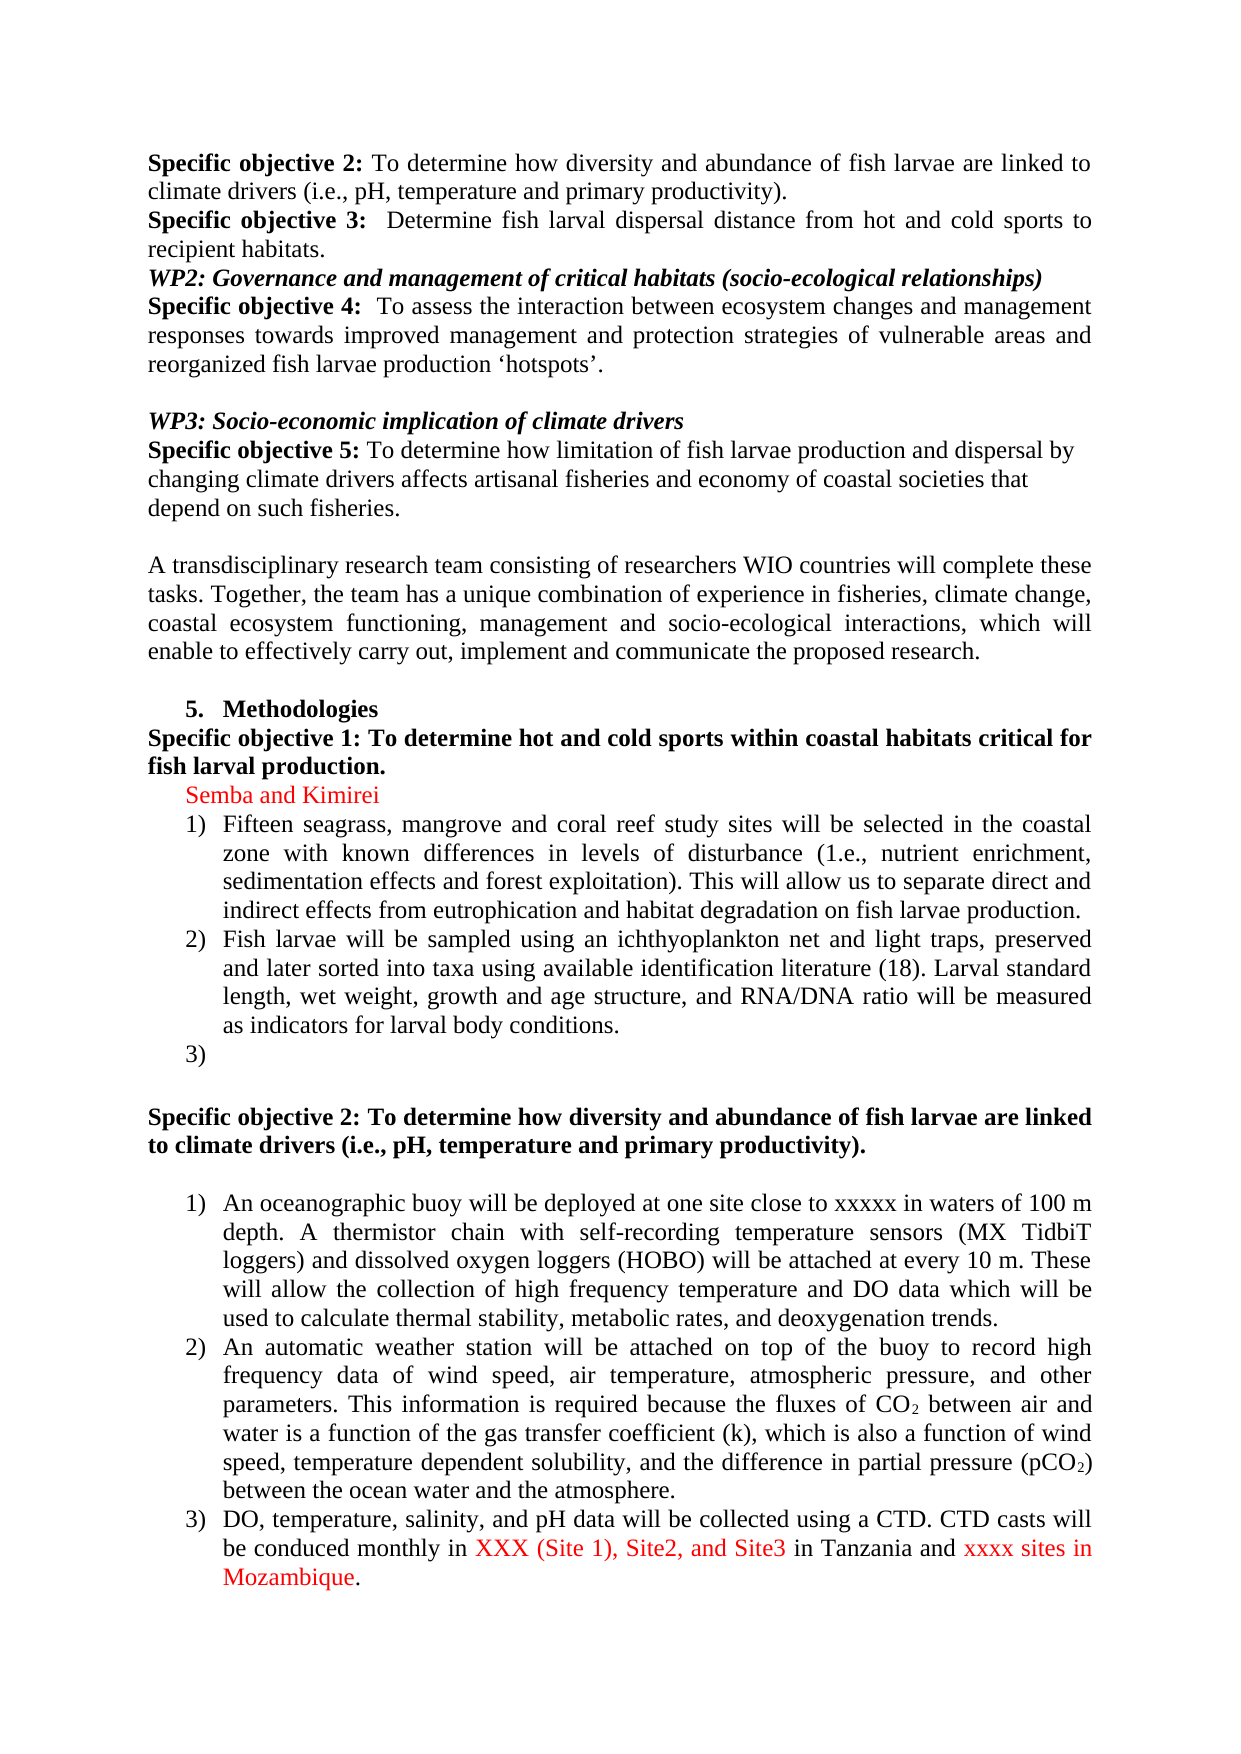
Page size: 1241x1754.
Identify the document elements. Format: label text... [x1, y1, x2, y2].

list An oceanographic buoy will be deployed at one site close to xxxxx in waters of 100 m depth. A thermistor chain with self-recording temperature sensors (MX TidbiT loggers) and dissolved oxygen loggers (HOBO) will be attached at every 10 m. These will allow the collection of high frequency temperature and DO data which will be used to calculate thermal stability, metabolic rates, and deoxygenation trends. [185, 1188, 1093, 1332]
list Methodologies [185, 694, 1093, 723]
text Specific objective 2: To determine how diversity and abundance of fish larvae are linked to climate drivers (i.e., pH, temperature and primary productivity). [148, 148, 1093, 205]
text Semba and Kimirei [185, 780, 1093, 809]
text WP3: Socio-economic implication of climate drivers [148, 406, 1093, 435]
list An automatic weather station will be attached on top of the buoy to record high frequency data of wind speed, air temperature, atmospheric pressure, and other parameters. This information is required because the fluxes of CO2 between air and water is a function of the gas transfer coefficient (k), which is also a function of wind speed, temperature dependent solubility, and the difference in partial pressure (pCO2) between the ocean water and the atmosphere. [185, 1332, 1093, 1504]
text A transdisciplinary research team consisting of researchers WIO countries will complete these tasks. Together, the team has a unique combination of experience in fisheries, climate change, coastal ecosystem functioning, management and socio-ecological interactions, which will enable to effectively carry out, implement and communicate the proposed research. [148, 550, 1093, 665]
text Specific objective 4: To assess the interaction between ecosystem changes and management responses towards improved management and protection strategies of vulnerable areas and reorganized fish larvae production ‘hotspots’. [148, 291, 1093, 378]
text WP2: Governance and management of critical habitats (socio-ecological relationships) [148, 263, 1093, 291]
text Specific objective 1: To determine hot and cold sports within coastal habitats critical for fish larval production. [148, 723, 1093, 780]
text Specific objective 2: To determine how diversity and abundance of fish larvae are linked to climate drivers (i.e., pH, temperature and primary productivity). [148, 1102, 1093, 1159]
list Fish larvae will be sampled using an ichthyoplankton net and light traps, preserved and later sorted into taxa using available identification literature (18). Larval standard length, wet weight, growth and age structure, and RNA/DNA ratio will be measured as indicators for larval body conditions. [185, 924, 1093, 1039]
text Specific objective 3: Determine fish larval dispersal distance from hot and cold sports to recipient habitats. [148, 205, 1093, 263]
list DO, temperature, salinity, and pH data will be collected using a CTD. CTD casts will be conduced monthly in XXX (Site 1), Site2, and Site3 in Tanzania and xxxx sites in Mozambique. [185, 1504, 1093, 1590]
list Fifteen seagrass, mangrove and coral reef study sites will be selected in the coastal zone with known differences in levels of disturbance (1.e., nutrient enrichment, sedimentation effects and forest exploitation). This will allow us to separate direct and indirect effects from eutrophication and habitat degradation on fish larvae production. [185, 809, 1093, 924]
text Specific objective 5: To determine how limitation of fish larvae production and dispersal by changing climate drivers affects artisanal fisheries and economy of coastal societies that depend on such fisheries. [148, 435, 1093, 521]
